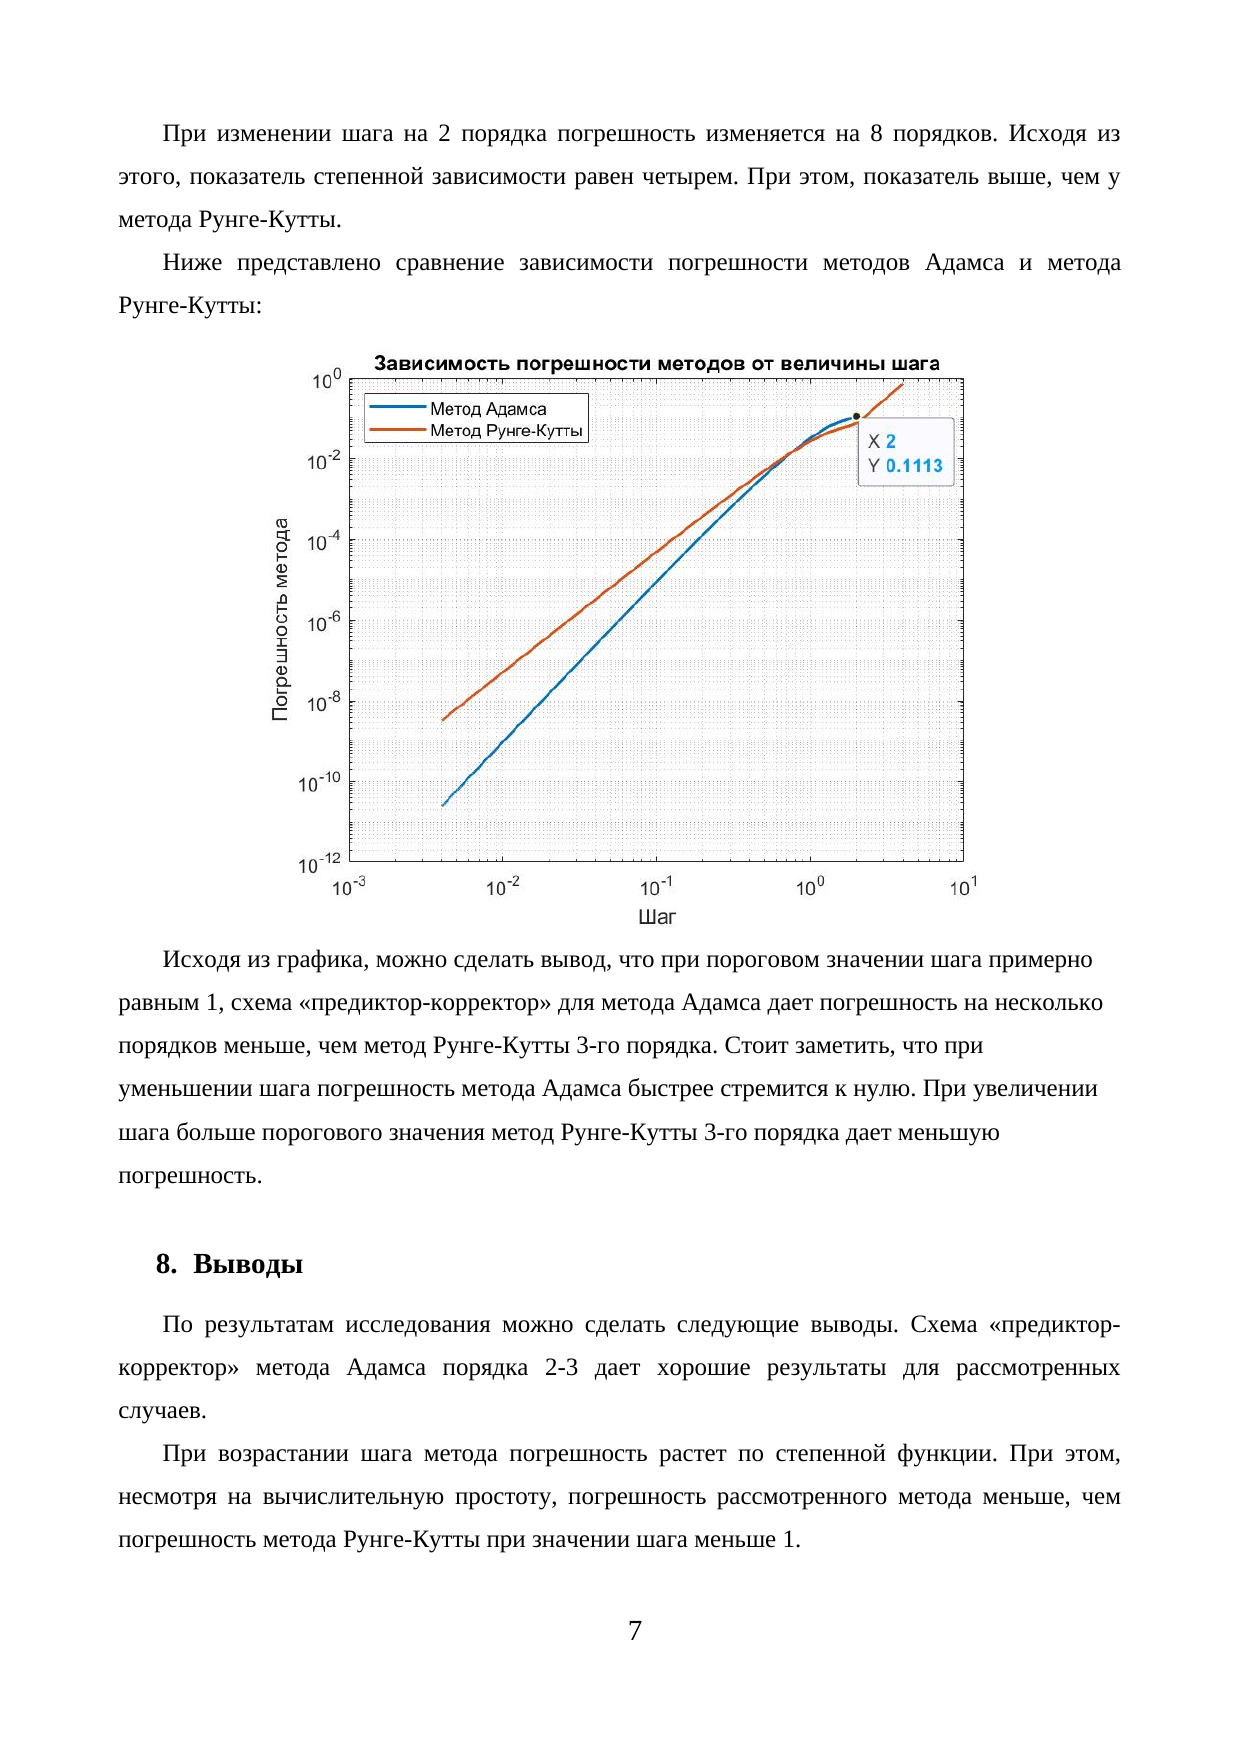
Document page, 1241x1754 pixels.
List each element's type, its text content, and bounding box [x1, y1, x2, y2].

text По результатам исследования можно сделать следующие выводы. Схема «предиктор-корректор» метода Адамса порядка 2-3 дает хорошие результаты для рассмотренных случаев. [118, 1309, 1122, 1424]
text Исходя из графика, можно сделать вывод, что при пороговом значении шага примерно равным 1, схема «предиктор-корректор» для метода Адамса дает погрешность на несколько порядков меньше, чем метод Рунге-Кутты 3-го порядка. Стоит заметить, что при уменьшении шага погрешность метода Адамса быстрее стремится к нулю. При увеличении шага больше порогового значения метод Рунге-Кутты 3-го порядка дает меньшую погрешность. [118, 944, 1122, 1188]
text При изменении шага на 2 порядка погрешность изменяется на 8 порядков. Исходя из этого, показатель степенной зависимости равен четырем. При этом, показатель выше, чем у метода Рунге-Кутты. [118, 118, 1122, 233]
text Ниже представлено сравнение зависимости погрешности методов Адамса и метода Рунге-Кутты: [118, 247, 1122, 319]
subtitle Выводы [156, 1246, 1122, 1279]
picture [246, 333, 1038, 928]
text При возрастании шага метода погрешность растет по степенной функции. При этом, несмотря на вычислительную простоту, погрешность рассмотренного метода меньше, чем погрешность метода Рунге-Кутты при значении шага меньше 1. [118, 1438, 1122, 1553]
